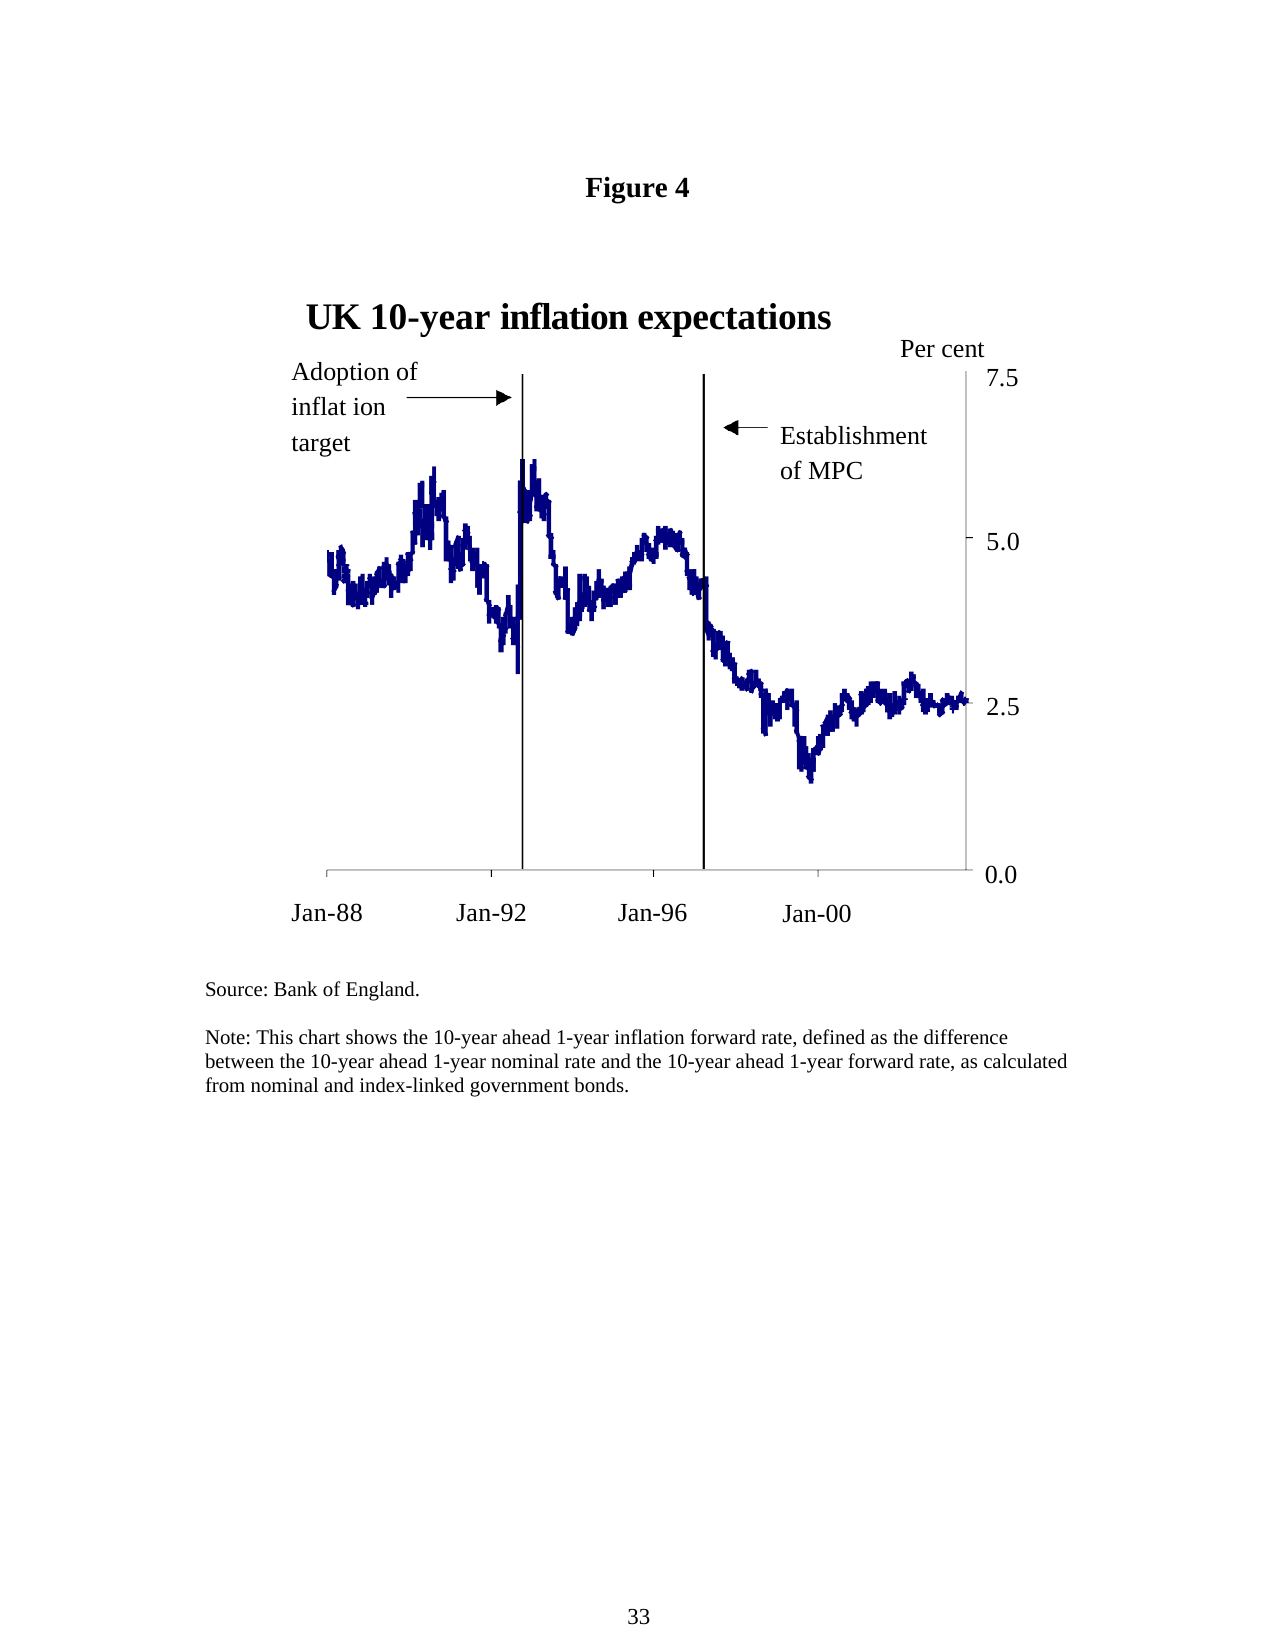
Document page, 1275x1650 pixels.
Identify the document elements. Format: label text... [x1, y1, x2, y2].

text 5.0 [179, 526, 1019, 556]
subtitle Figure 4 [179, 170, 1096, 203]
subtitle Adoption of inflat ion [291, 350, 471, 421]
text 7.5 [898, 363, 1107, 393]
picture [324, 556, 973, 691]
text of MPC [780, 455, 1229, 485]
text 0.0 [984, 859, 1229, 889]
text Note: This chart shows the 10-year ahead 1-year inflation forward rate, defined as the difference between the 10-year ahead 1-year nominal rate and the 10-year ahead 1-year forward rate, as calculated from nominal and index-linked government bonds. [205, 1025, 1070, 1097]
text Source: Bank of England. [205, 977, 1229, 1001]
picture [324, 371, 973, 526]
text Jan-00 [782, 898, 860, 928]
text Establishment [780, 427, 1229, 449]
text UK 10-year inflation expectations [305, 295, 838, 338]
text target [291, 427, 358, 457]
text Per cent [864, 334, 1021, 363]
picture [324, 721, 973, 877]
text 2.5 [179, 691, 1019, 721]
text Jan-88 Jan-92 Jan-96 [291, 897, 691, 927]
